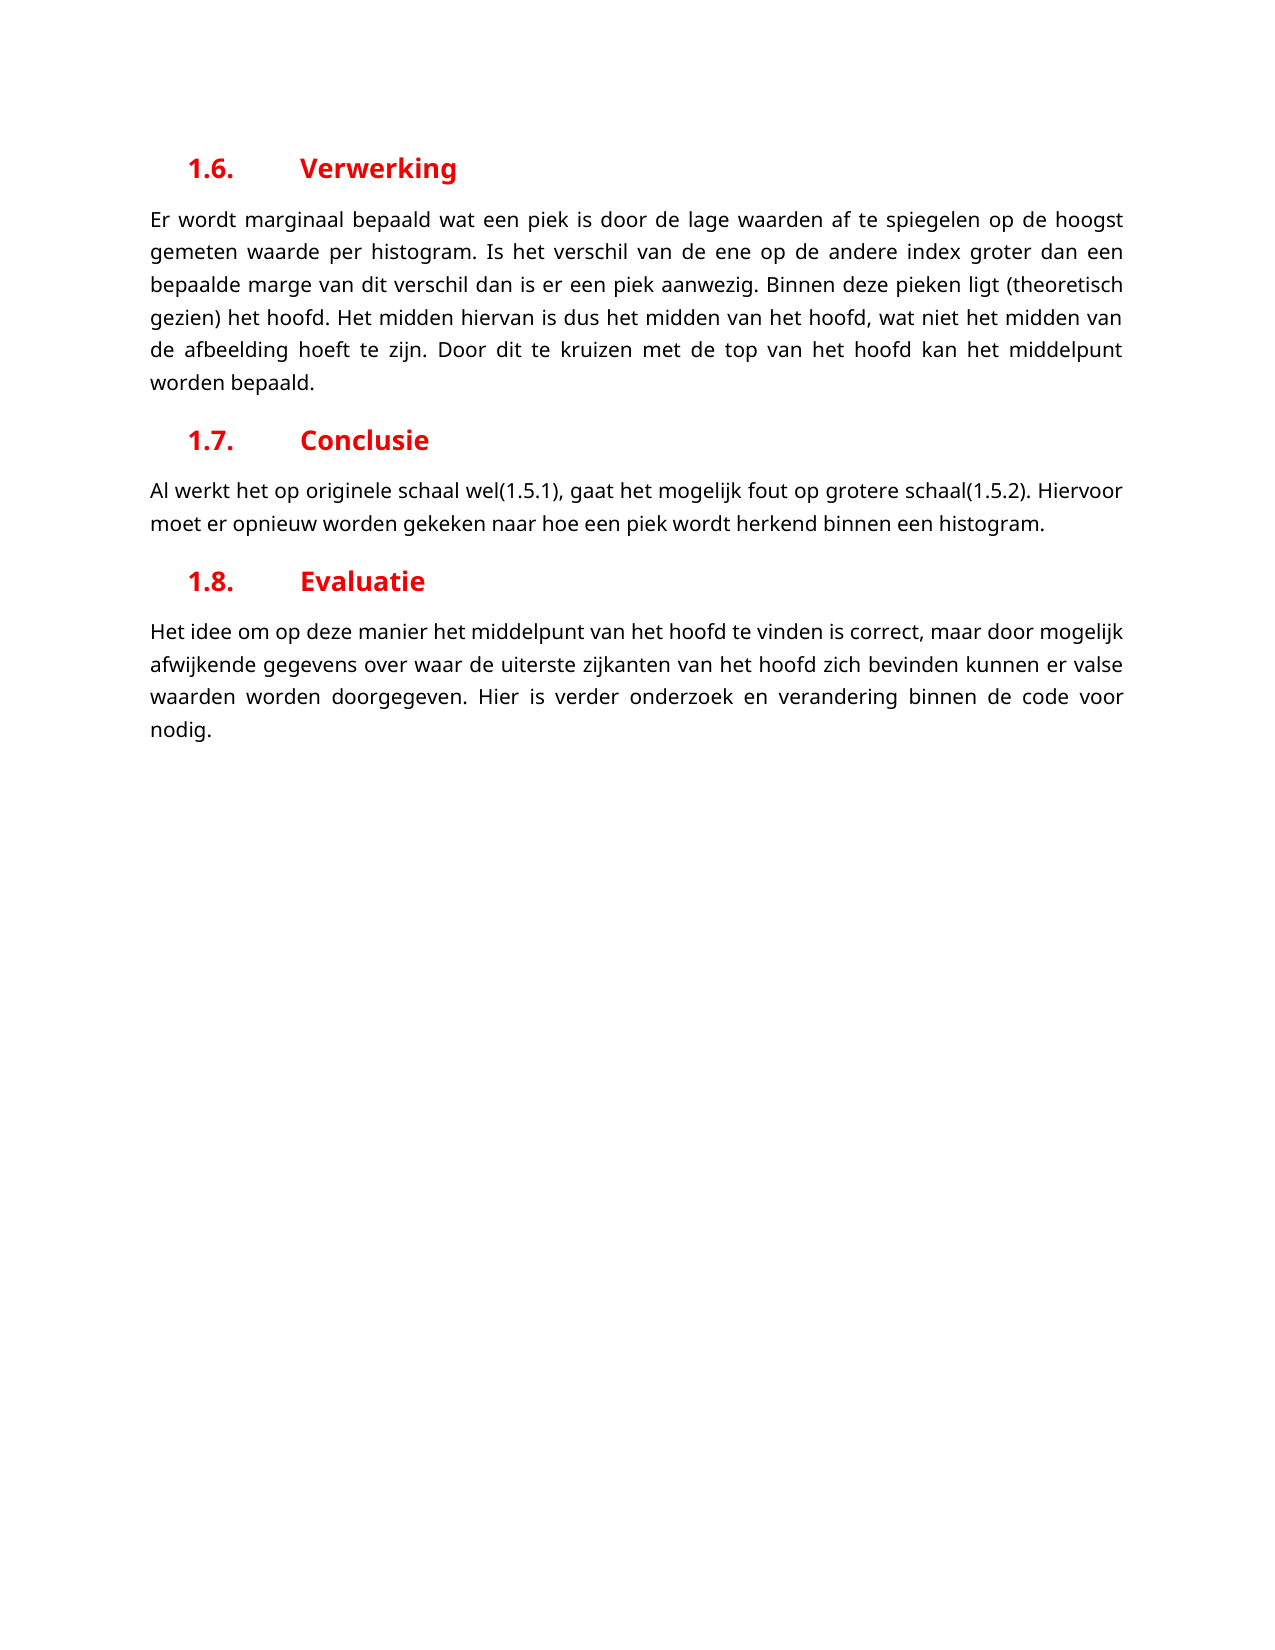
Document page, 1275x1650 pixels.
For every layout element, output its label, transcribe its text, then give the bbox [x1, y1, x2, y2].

text Er wordt marginaal bepaald wat een piek is door de lage waarden af te spiegelen op de hoogst gemeten waarde per histogram. Is het verschil van de ene op de andere index groter dan een bepaalde marge van dit verschil dan is er een piek aanwezig. Binnen deze pieken ligt (theoretisch gezien) het hoofd. Het midden hiervan is dus het midden van het hoofd, wat niet het midden van de afbeelding hoeft te zijn. Door dit te kruizen met de top van het hoofd kan het middelpunt worden bepaald. [150, 205, 1125, 396]
text Al werkt het op originele schaal wel(1.5.1), gaat het mogelijk fout op grotere schaal(1.5.2). Hiervoor moet er opnieuw worden gekeken naar hoe een piek wordt herkend binnen een histogram. [150, 476, 1125, 537]
subtitle Conclusie [187, 421, 1125, 458]
subtitle Verwerking [187, 150, 1125, 187]
text Het idee om op deze manier het middelpunt van het hoofd te vinden is correct, maar door mogelijk afwijkende gegevens over waar de uiterste zijkanten van het hoofd zich bevinden kunnen er valse waarden worden doorgegeven. Hier is verder onderzoek en verandering binnen de code voor nodig. [150, 617, 1125, 743]
subtitle Evaluatie [187, 562, 1125, 599]
